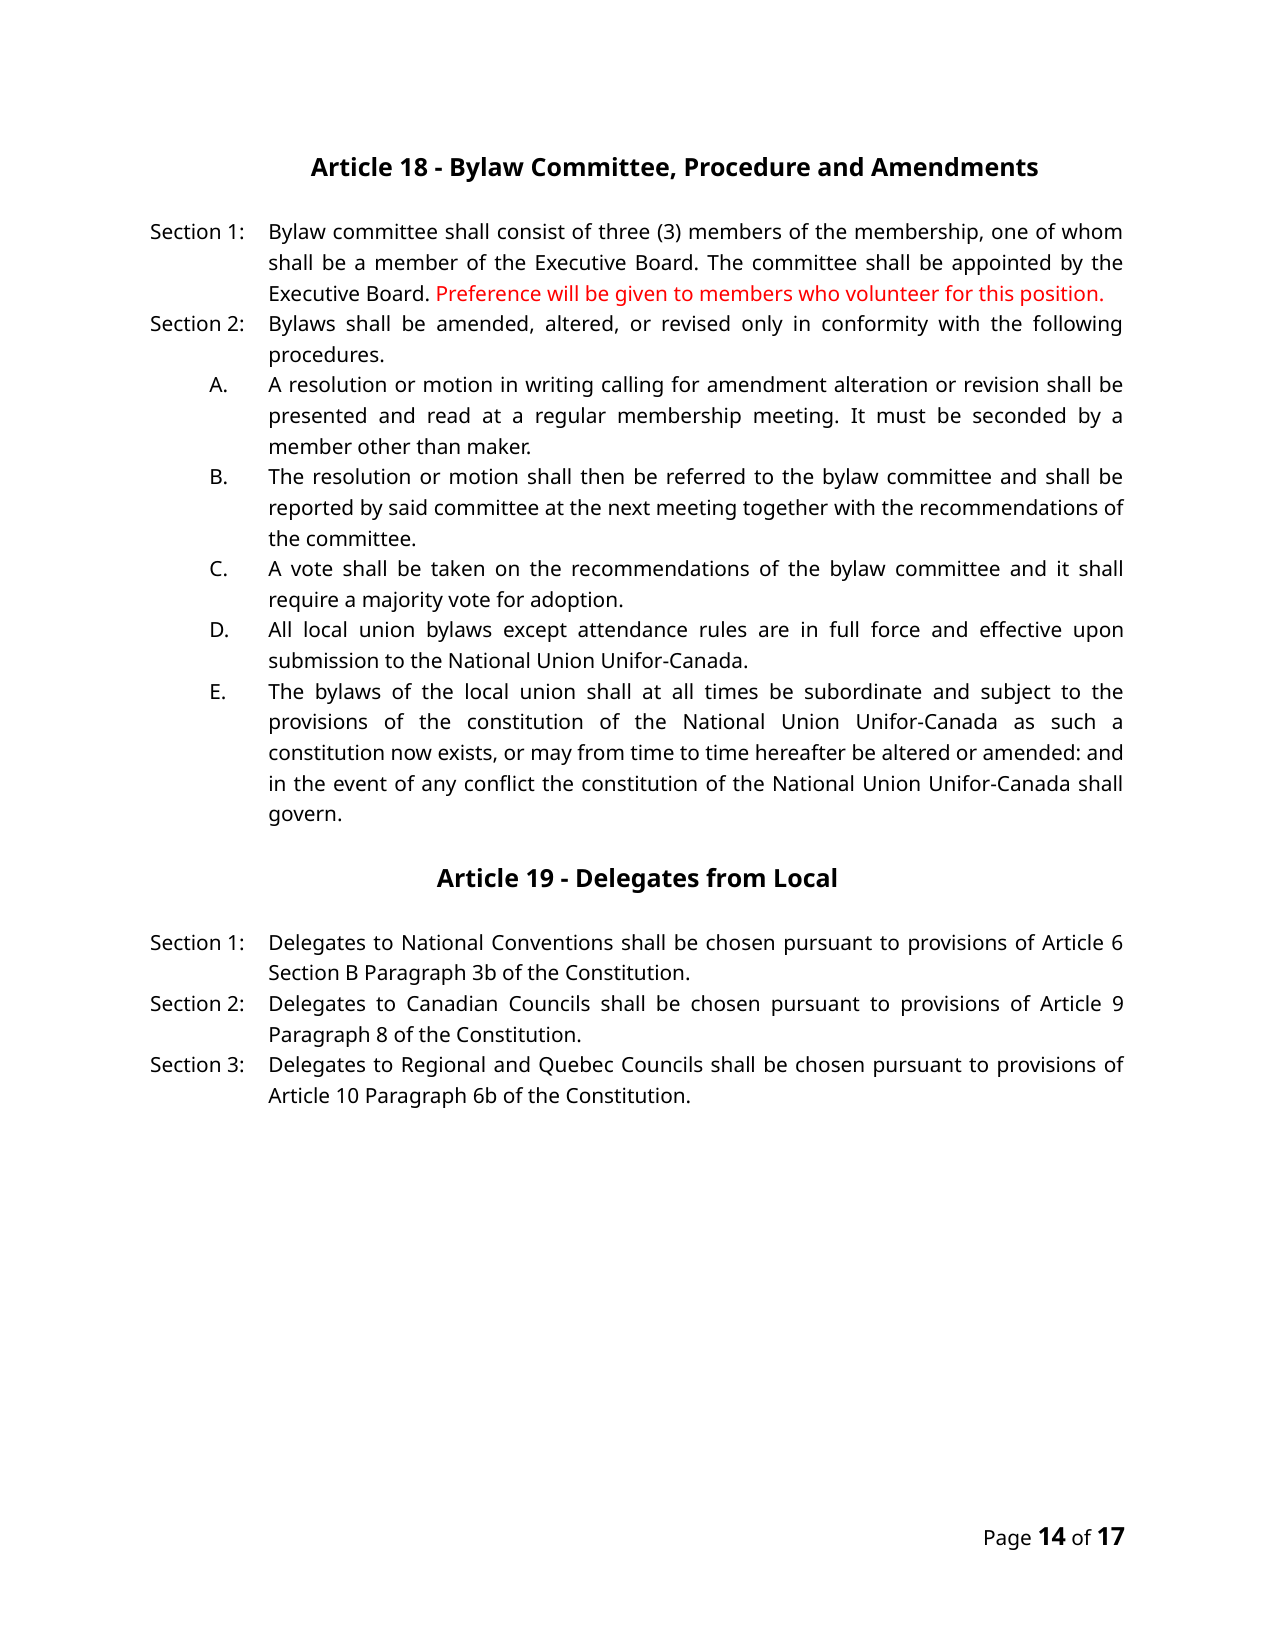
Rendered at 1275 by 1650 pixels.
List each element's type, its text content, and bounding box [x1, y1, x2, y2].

list Article 18 - Bylaw Committee, Procedure and Amendments [225, 150, 1125, 184]
list Delegates to National Conventions shall be chosen pursuant to provisions of Article 6 Section B Paragraph 3b of the Constitution. [150, 928, 1125, 987]
list Bylaws shall be amended, altered, or revised only in conformity with the following procedures. [150, 309, 1125, 368]
list A resolution or motion in writing calling for amendment alteration or revision shall be presented and read at a regular membership meeting. It must be seconded by a member other than maker. [209, 371, 1125, 460]
list Bylaw committee shall consist of three (3) members of the membership, one of whom shall be a member of the Executive Board. The committee shall be appointed by the Executive Board. Preference will be given to members who volunteer for this position. [150, 217, 1125, 307]
list A vote shall be taken on the recommendations of the bylaw committee and it shall require a majority vote for adoption. [209, 554, 1125, 613]
list The bylaws of the local union shall at all times be subordinate and subject to the provisions of the constitution of the National Union Unifor-Canada as such a constitution now exists, or may from time to time hereafter be altered or amended: and in the event of any conflict the constitution of the National Union Unifor-Canada shall govern. [209, 677, 1125, 828]
list Delegates to Regional and Quebec Councils shall be chosen pursuant to provisions of Article 10 Paragraph 6b of the Constitution. [150, 1050, 1125, 1109]
list Article 19 - Delegates from Local [150, 861, 1125, 894]
list The resolution or motion shall then be referred to the bylaw committee and shall be reported by said committee at the next meeting together with the recommendations of the committee. [209, 462, 1125, 552]
list Delegates to Canadian Councils shall be chosen pursuant to provisions of Article 9 Paragraph 8 of the Constitution. [150, 989, 1125, 1048]
list All local union bylaws except attendance rules are in full force and effective upon submission to the National Union Unifor-Canada. [209, 616, 1125, 674]
